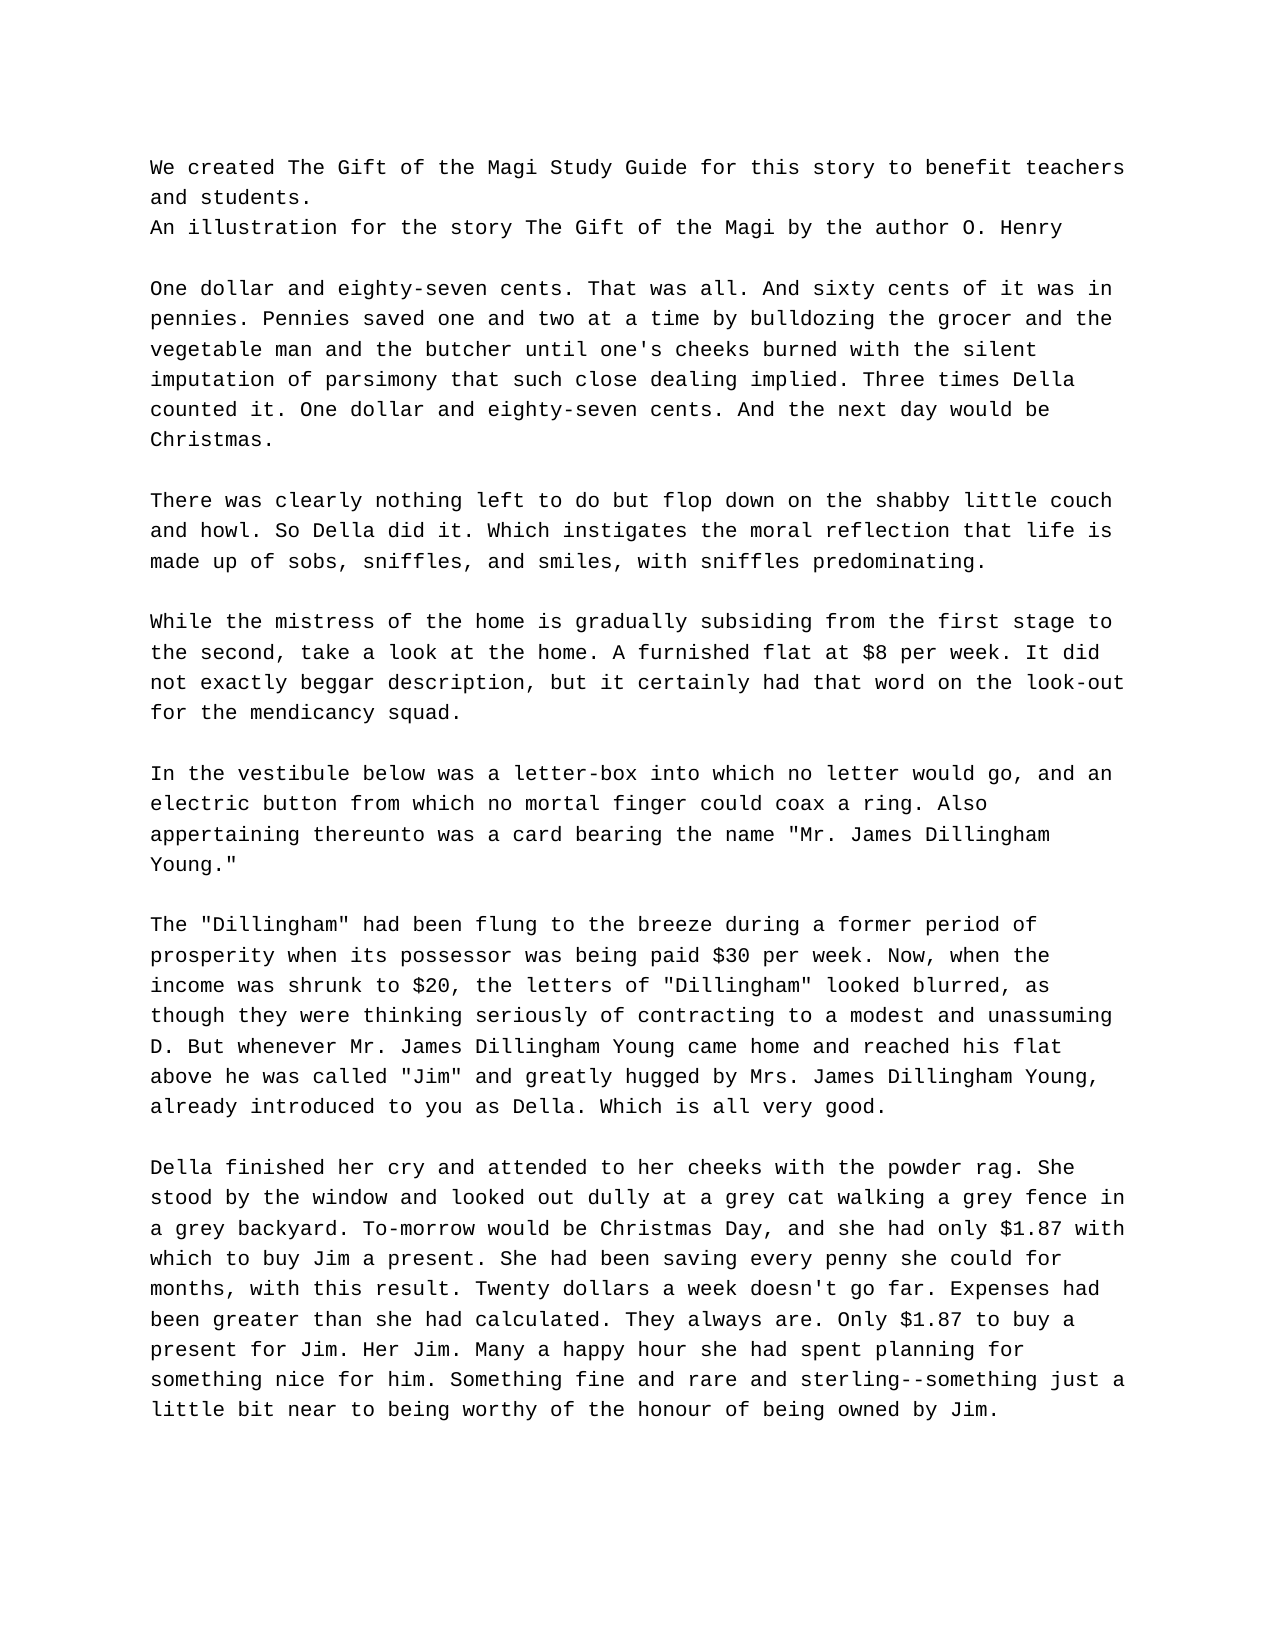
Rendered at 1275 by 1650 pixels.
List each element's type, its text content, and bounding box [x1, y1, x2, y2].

text There was clearly nothing left to do but flop down on the shabby little couch and howl. So Della did it. Which instigates the moral reflection that life is made up of sobs, sniffles, and smiles, with sniffles predominating. [150, 483, 1125, 574]
text Della finished her cry and attended to her cheeks with the powder rag. She stood by the window and looked out dully at a grey cat walking a grey fence in a grey backyard. To-morrow would be Christmas Day, and she had only $1.87 with which to buy Jim a present. She had been saving every penny she could for months, with this result. Twenty dollars a week doesn't go far. Expenses had been greater than she had calculated. They always are. Only $1.87 to buy a present for Jim. Her Jim. Many a happy hour she had spent planning for something nice for him. Something fine and rare and sterling--something just a little bit near to being worthy of the honour of being owned by Jim. [150, 1150, 1125, 1423]
text The "Dillingham" had been flung to the breeze during a former period of prosperity when its possessor was being paid $30 per week. Now, when the income was shrunk to $20, the letters of "Dillingham" looked blurred, as though they were thinking seriously of contracting to a modest and unassuming D. But whenever Mr. James Dillingham Young came home and reached his flat above he was called "Jim" and greatly hugged by Mrs. James Dillingham Young, already introduced to you as Della. Which is all very good. [150, 908, 1125, 1120]
text An illustration for the story The Gift of the Magi by the author O. Henry [150, 211, 1125, 241]
text In the vestibule below was a letter-box into which no letter would go, and an electric button from which no mortal finger could coax a ring. Also appertaining thereunto was a card bearing the name "Mr. James Dillingham Young." [150, 756, 1125, 877]
text We created The Gift of the Magi Study Guide for this story to benefit teachers and students. [150, 150, 1125, 211]
text While the mistress of the home is gradually subsiding from the first stage to the second, take a look at the home. A furnished flat at $8 per week. It did not exactly beggar description, but it certainly had that word on the look-out for the mendicancy squad. [150, 605, 1125, 726]
text One dollar and eighty-seven cents. That was all. And sixty cents of it was in pennies. Pennies saved one and two at a time by bulldozing the grocer and the vegetable man and the butcher until one's cheeks burned with the silent imputation of parsimony that such close dealing implied. Three times Della counted it. One dollar and eighty-seven cents. And the next day would be Christmas. [150, 271, 1125, 453]
